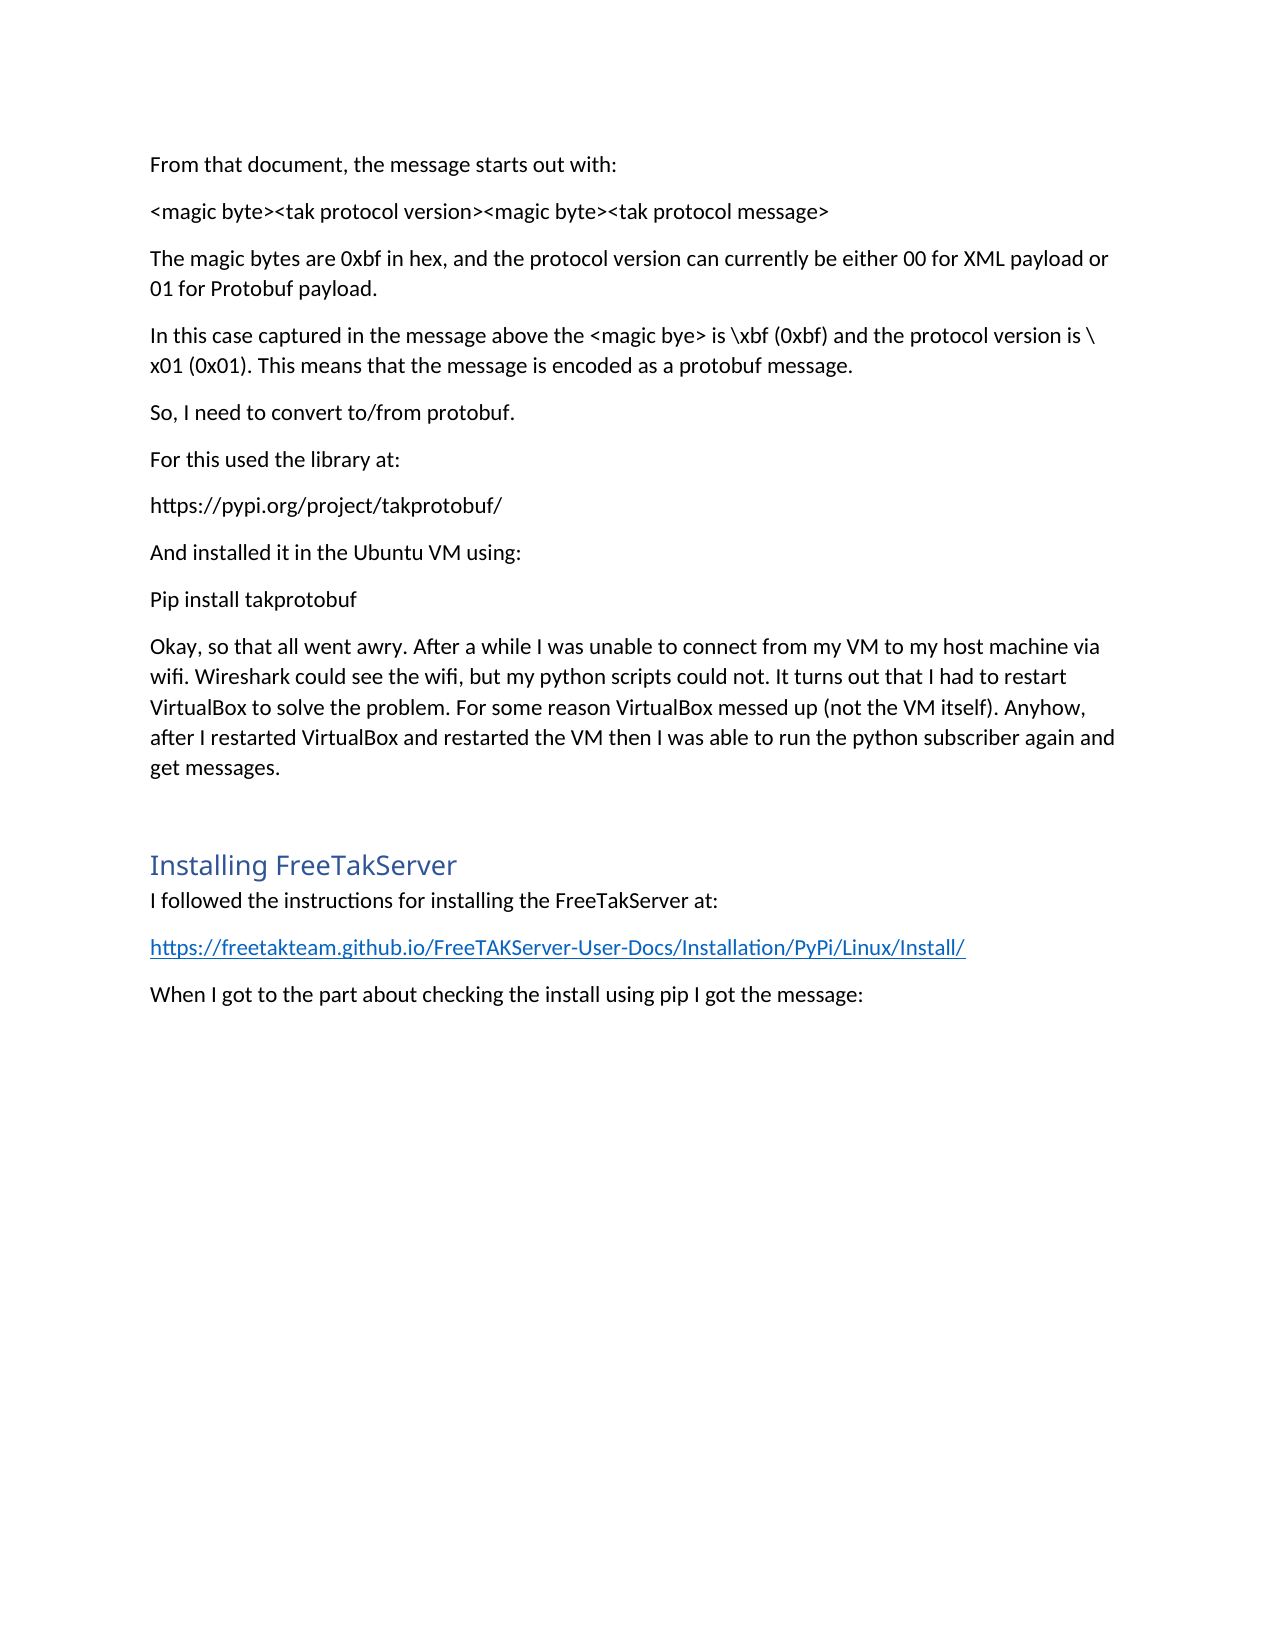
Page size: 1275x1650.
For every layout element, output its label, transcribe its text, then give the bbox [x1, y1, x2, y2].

text In this case captured in the message above the <magic bye> is \xbf (0xbf) and the protocol version is \x01 (0x01). This means that the message is encoded as a protobuf message. [150, 321, 1125, 379]
text When I got to the part about checking the install using pip I got the message: [150, 980, 1125, 1008]
text https://pypi.org/project/takprotobuf/ [150, 492, 1125, 520]
text For this used the library at: [150, 445, 1125, 473]
text https://freetakteam.github.io/FreeTAKServer-User-Docs/Installation/PyPi/Linux/Install/ [150, 933, 1125, 962]
text I followed the instructions for installing the FreeTakServer at: [150, 887, 1125, 915]
text The magic bytes are 0xbf in hex, and the protocol version can currently be either 00 for XML payload or 01 for Protobuf payload. [150, 244, 1125, 302]
text <magic byte><tak protocol version><magic byte><tak protocol message> [150, 197, 1125, 225]
text From that document, the message starts out with: [150, 150, 1125, 178]
text Pip install takprotobuf [150, 585, 1125, 613]
text And installed it in the Ubuntu VM using: [150, 538, 1125, 567]
text So, I need to convert to/from protobuf. [150, 398, 1125, 426]
text Okay, so that all went awry. After a while I was unable to connect from my VM to my host machine via wifi. Wireshark could see the wifi, but my python scripts could not. It turns out that I had to restart VirtualBox to solve the problem. For some reason VirtualBox messed up (not the VM itself). Anyhow, after I restarted VirtualBox and restarted the VM then I was able to run the python subscriber again and get messages. [150, 632, 1125, 781]
subtitle Installing FreeTakServer [150, 847, 1125, 884]
